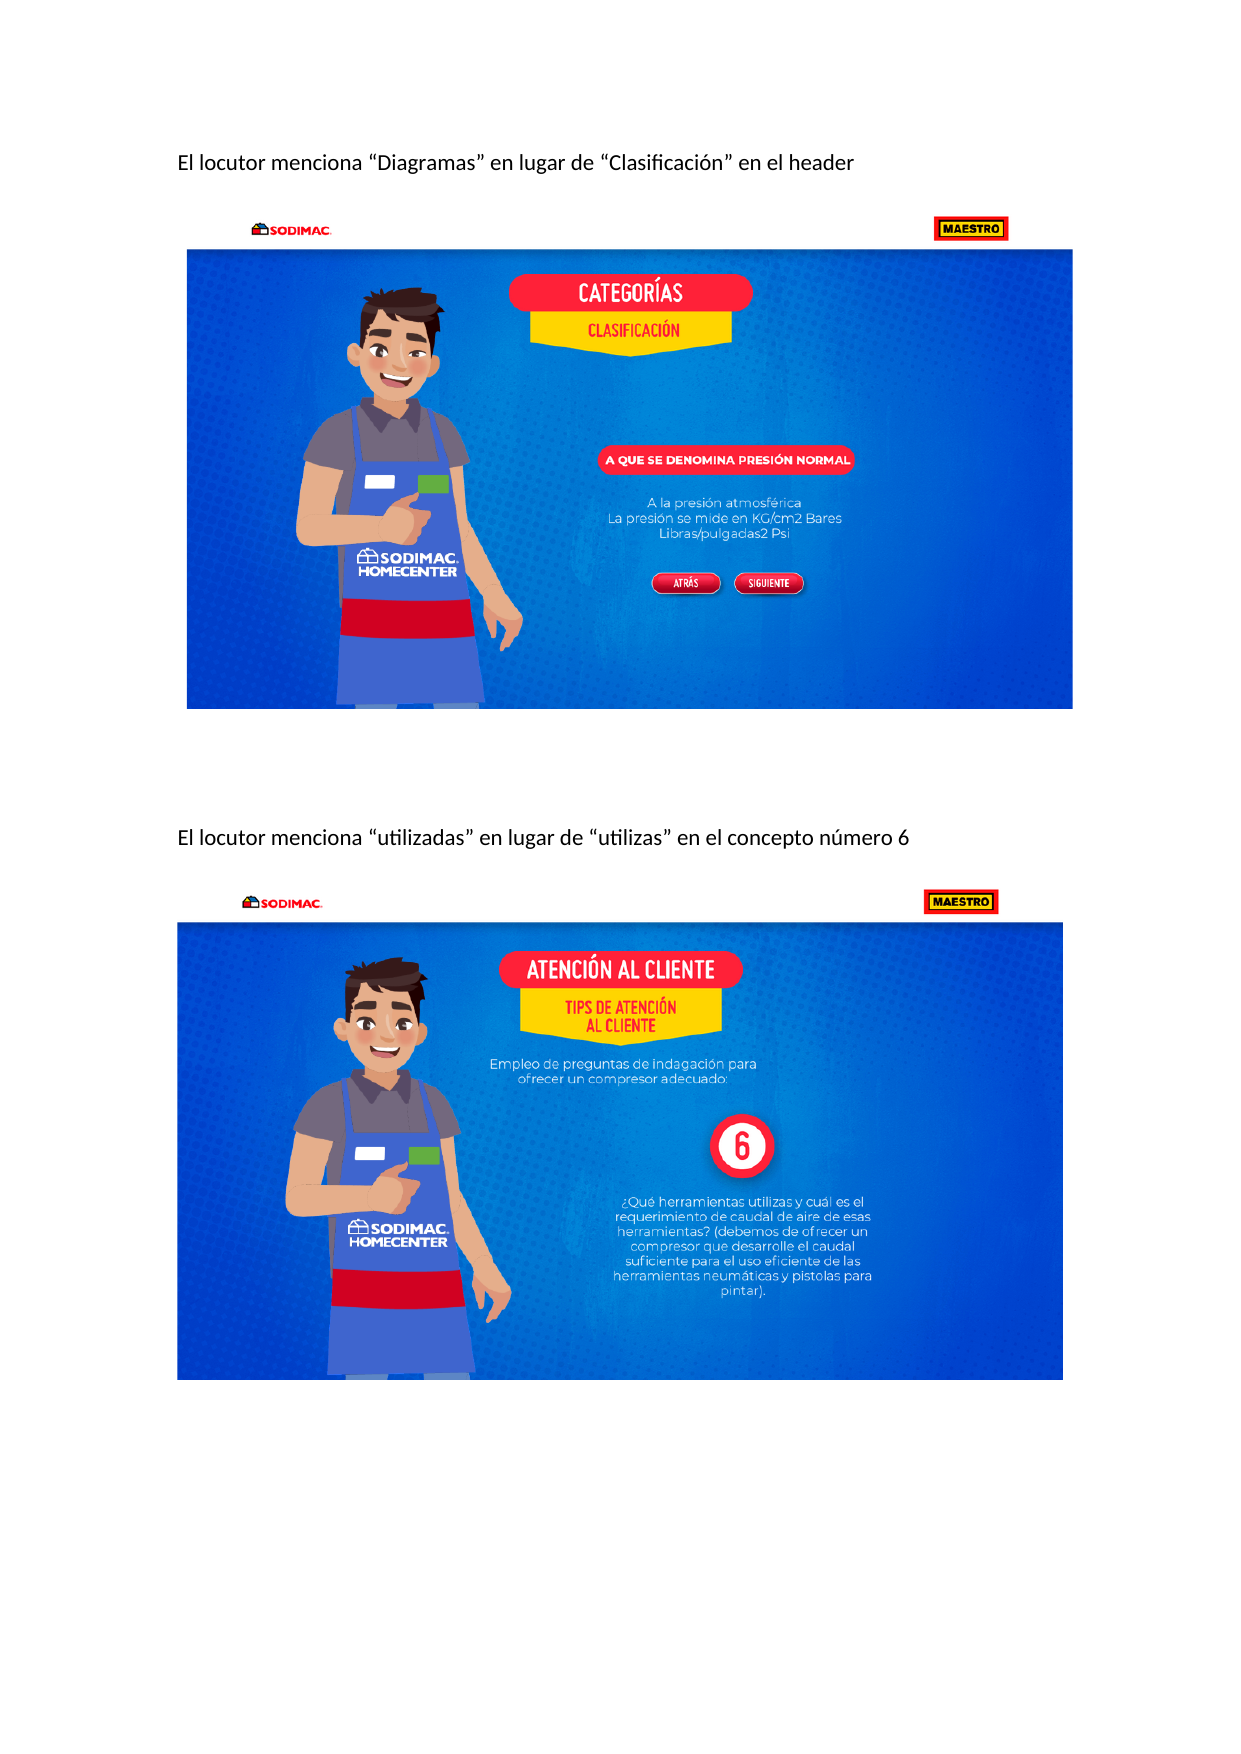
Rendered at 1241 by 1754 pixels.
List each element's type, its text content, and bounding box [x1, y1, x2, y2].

text El locutor menciona “Diagramas” en lugar de “Clasificación” en el header [177, 148, 1063, 176]
text El locutor menciona “utilizadas” en lugar de “utilizas” en el concepto número 6 [177, 823, 1063, 851]
picture [177, 884, 1063, 1380]
picture [186, 210, 1073, 709]
